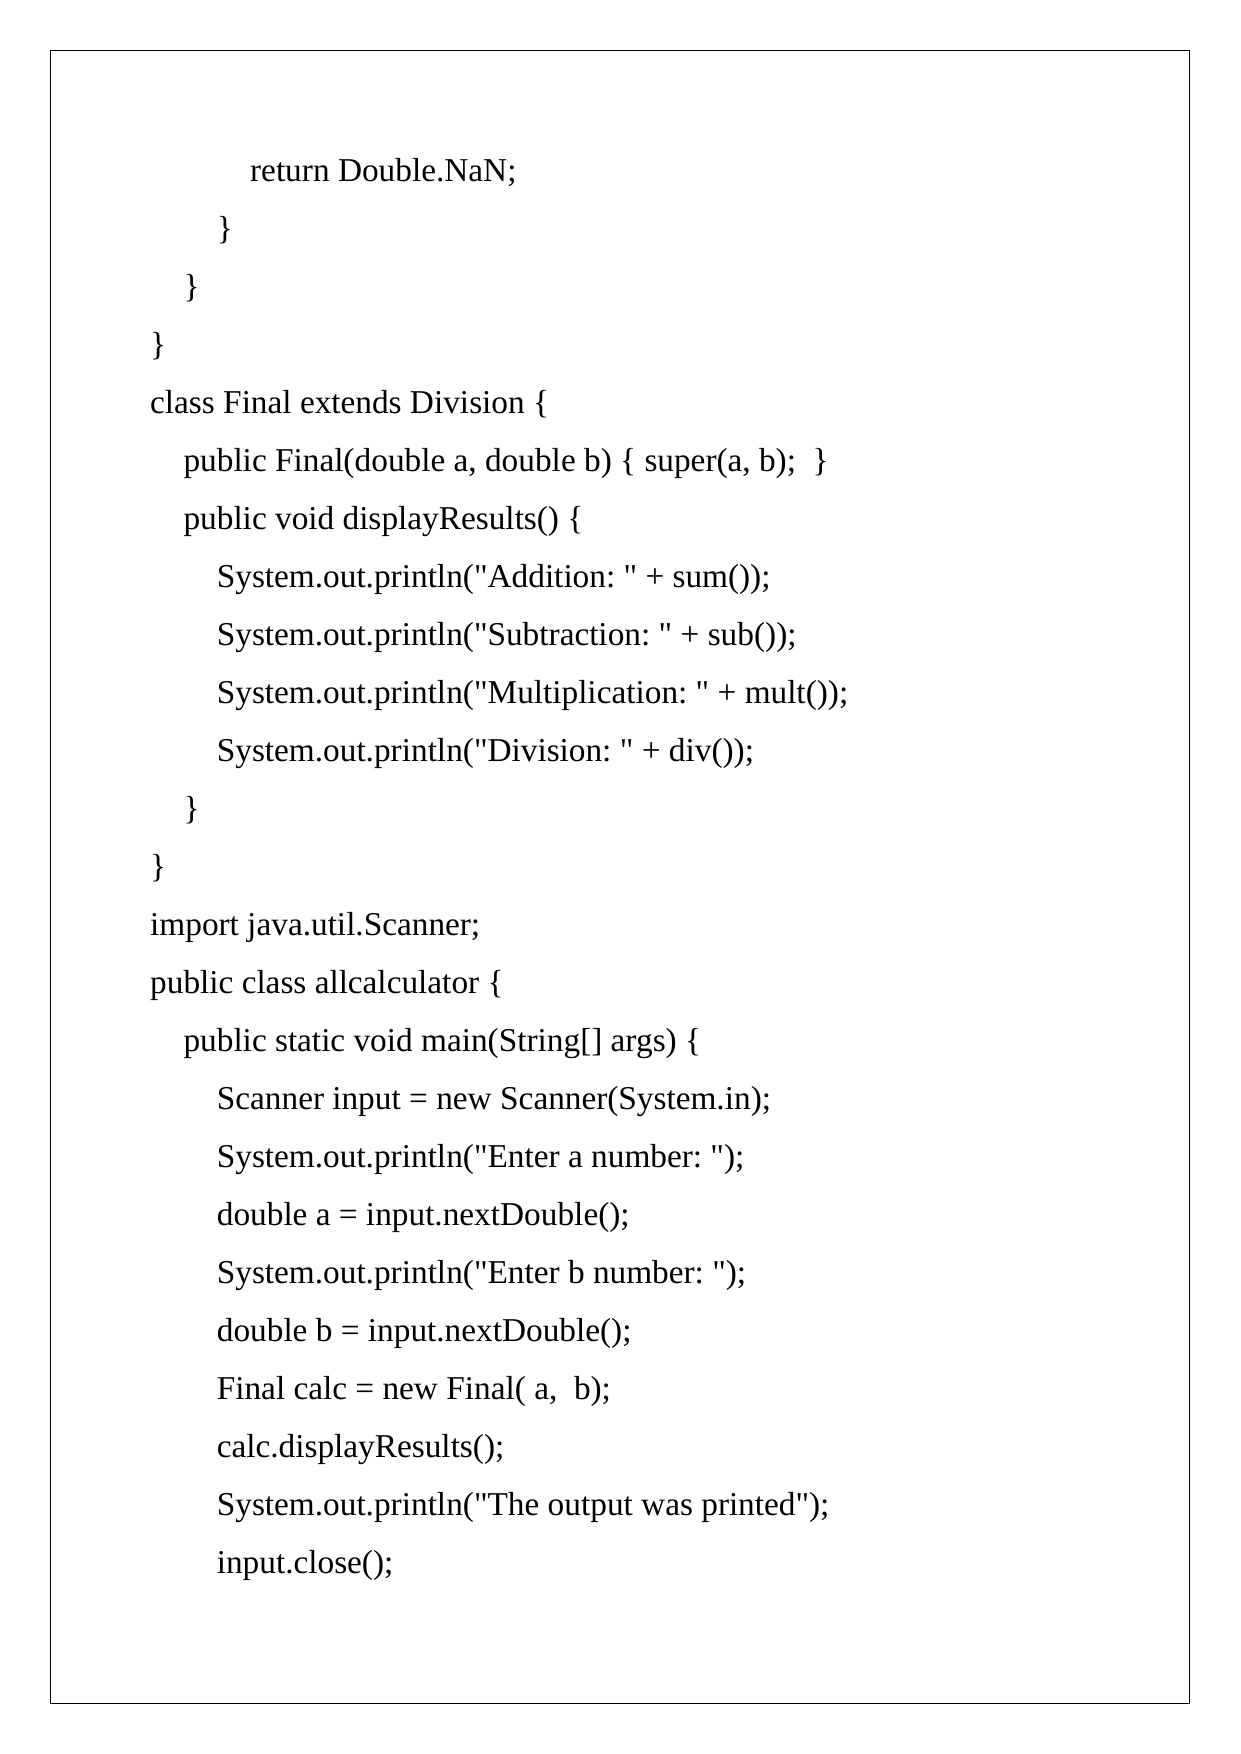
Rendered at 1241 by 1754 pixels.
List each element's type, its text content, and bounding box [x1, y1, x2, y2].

text } [150, 788, 1090, 827]
text System.out.println("Addition: " + sum()); [150, 556, 1090, 594]
text } [150, 208, 1090, 246]
text } [150, 266, 1090, 304]
text calc.displayResults(); [150, 1426, 1090, 1465]
text double b = input.nextDouble(); [150, 1310, 1090, 1349]
text System.out.println("Division: " + div()); [150, 730, 1090, 768]
text public static void main(String[] args) { [150, 1020, 1090, 1059]
text import java.util.Scanner; [150, 904, 1090, 943]
text } [150, 324, 1090, 362]
text System.out.println("Subtraction: " + sub()); [150, 614, 1090, 652]
text Final calc = new Final( a, b); [150, 1368, 1090, 1407]
text System.out.println("Multiplication: " + mult()); [150, 672, 1090, 711]
text System.out.println("The output was printed"); [150, 1484, 1090, 1523]
text return Double.NaN; [150, 150, 1090, 188]
text public void displayResults() { [150, 498, 1090, 536]
text double a = input.nextDouble(); [150, 1194, 1090, 1233]
text } [150, 846, 1090, 884]
text Scanner input = new Scanner(System.in); [150, 1078, 1090, 1117]
text public class allcalculator { [150, 962, 1090, 1001]
text System.out.println("Enter a number: "); [150, 1136, 1090, 1175]
text System.out.println("Enter b number: "); [150, 1252, 1090, 1291]
text input.close(); [150, 1542, 1090, 1581]
text public Final(double a, double b) { super(a, b); } [150, 440, 1090, 478]
text class Final extends Division { [150, 382, 1090, 420]
